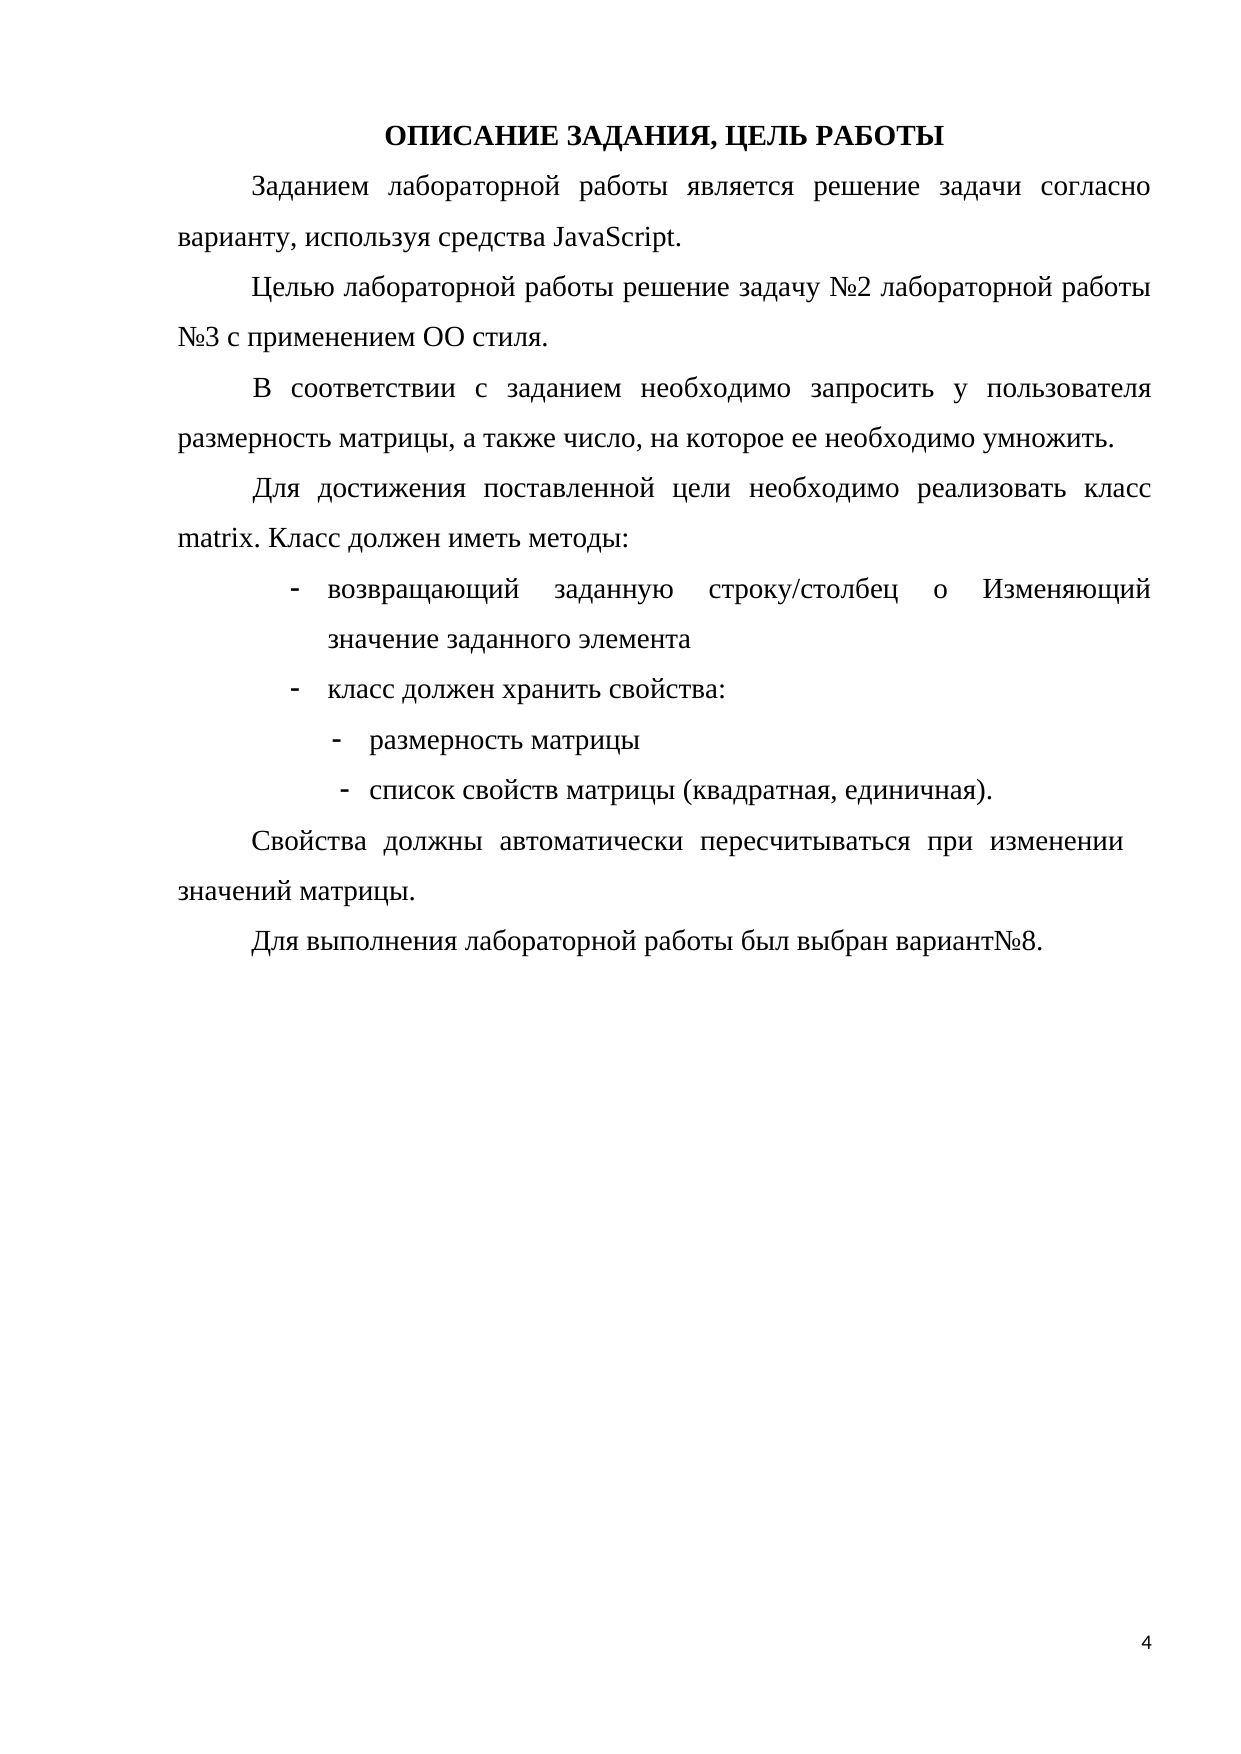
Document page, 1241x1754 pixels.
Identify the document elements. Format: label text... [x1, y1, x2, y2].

list класс должен хранить свойства: [290, 672, 1152, 705]
text Для достижения поставленной цели необходимо реализовать класс matrix. Класс должен иметь методы: [177, 470, 1152, 554]
list список свойств матрицы (квадратная, единичная). [339, 772, 1152, 806]
list размерность матрицы [332, 722, 1152, 756]
list возвращающий заданную строку/столбец o Изменяющий значение заданного элемента [290, 571, 1152, 655]
subtitle Описание задания, цель работы [177, 118, 1152, 152]
text Для выполнения лабораторной работы был выбран вариант№8. [177, 923, 1152, 957]
text Заданием лабораторной работы является решение задачи согласно варианту, используя средства JavaScript. [177, 168, 1152, 252]
text Свойства должны автоматически пересчитываться при изменении значений матрицы. [177, 823, 1124, 907]
text В соответствии с заданием необходимо запросить у пользователя размерность матрицы, а также число, на которое ее необходимо умножить. [177, 370, 1152, 453]
text Целью лабораторной работы решение задачу №2 лабораторной работы №3 с применением ОО стиля. [177, 269, 1152, 353]
